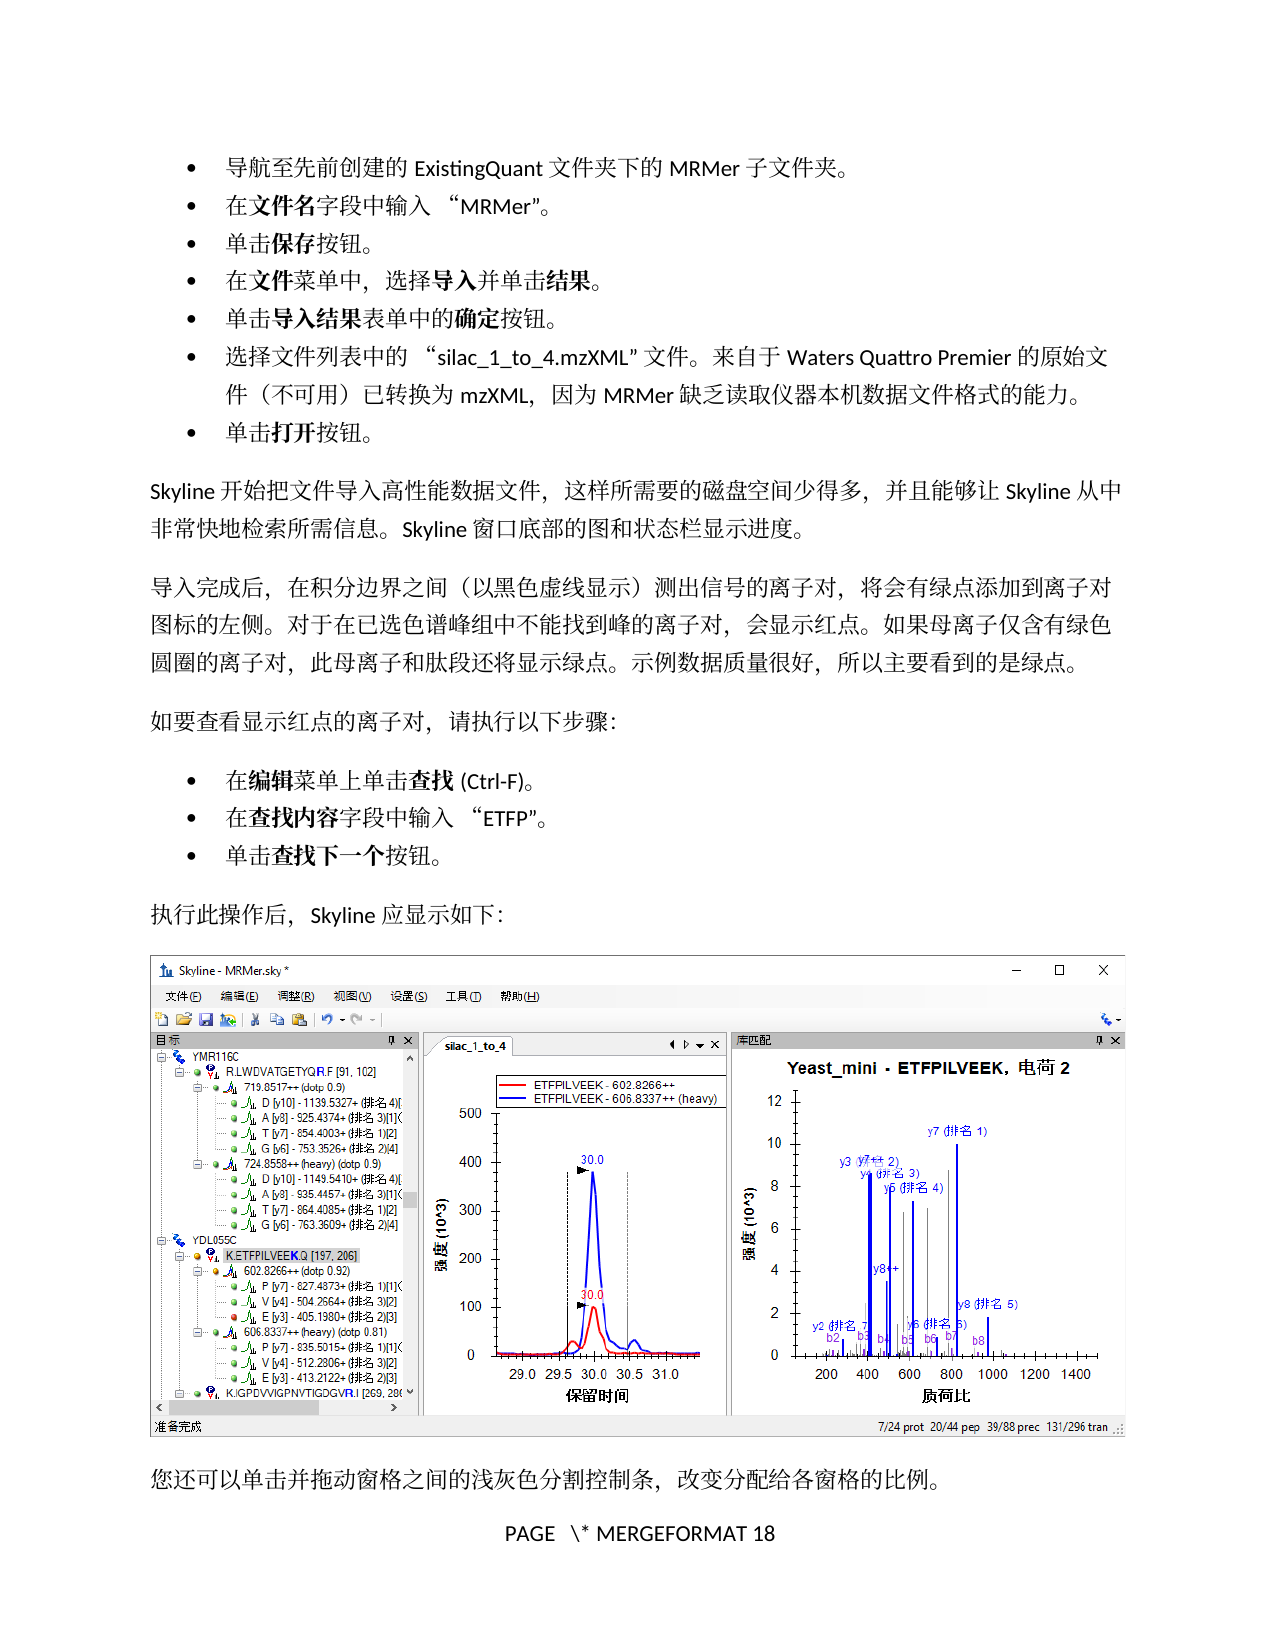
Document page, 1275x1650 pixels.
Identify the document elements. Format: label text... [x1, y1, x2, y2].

list 在文件名字段中输入 “MRMer”。 [187, 188, 1125, 221]
text 执行此操作后，Skyline 应显示如下： [150, 897, 1125, 930]
list 单击打开按钮。 [187, 415, 1125, 448]
list 单击保存按钮。 [187, 226, 1125, 258]
list 单击查找下一个按钮。 [187, 838, 1125, 871]
text Skyline 开始把文件导入高性能数据文件，这样所需要的磁盘空间少得多，并且能够让 Skyline 从中非常快地检索所需信息。Skyline 窗口底部的图和状态栏显示进度。 [150, 473, 1125, 544]
list 导航至先前创建的 ExistingQuant 文件夹下的 MRMer 子文件夹。 [187, 150, 1125, 183]
picture [150, 955, 1125, 1437]
text 您还可以单击并拖动窗格之间的浅灰色分割控制条，改变分配给各窗格的比例。 [150, 1462, 1125, 1495]
text 导入完成后，在积分边界之间（以黑色虚线显示）测出信号的离子对，将会有绿点添加到离子对图标的左侧。对于在已选色谱峰组中不能找到峰的离子对，会显示红点。如果母离子仅含有绿色圆圈的离子对，此母离子和肽段还将显示绿点。示例数据质量很好，所以主要看到的是绿点。 [150, 570, 1125, 678]
list 在文件菜单中，选择导入并单击结果。 [187, 263, 1125, 296]
list 选择文件列表中的 “silac_1_to_4.mzXML” 文件。来自于 Waters Quattro Premier 的原始文件（不可用）已转换为 mzXML，因为 MRMer 缺乏读取仪器本机数据文件格式的能力。 [187, 339, 1125, 410]
text 如要查看显示红点的离子对，请执行以下步骤： [150, 704, 1125, 737]
list 在查找内容字段中输入 “ETFP”。 [187, 801, 1125, 833]
list 单击导入结果表单中的确定按钮。 [187, 301, 1125, 334]
list 在编辑菜单上单击查找 (Ctrl-F)。 [187, 763, 1125, 796]
